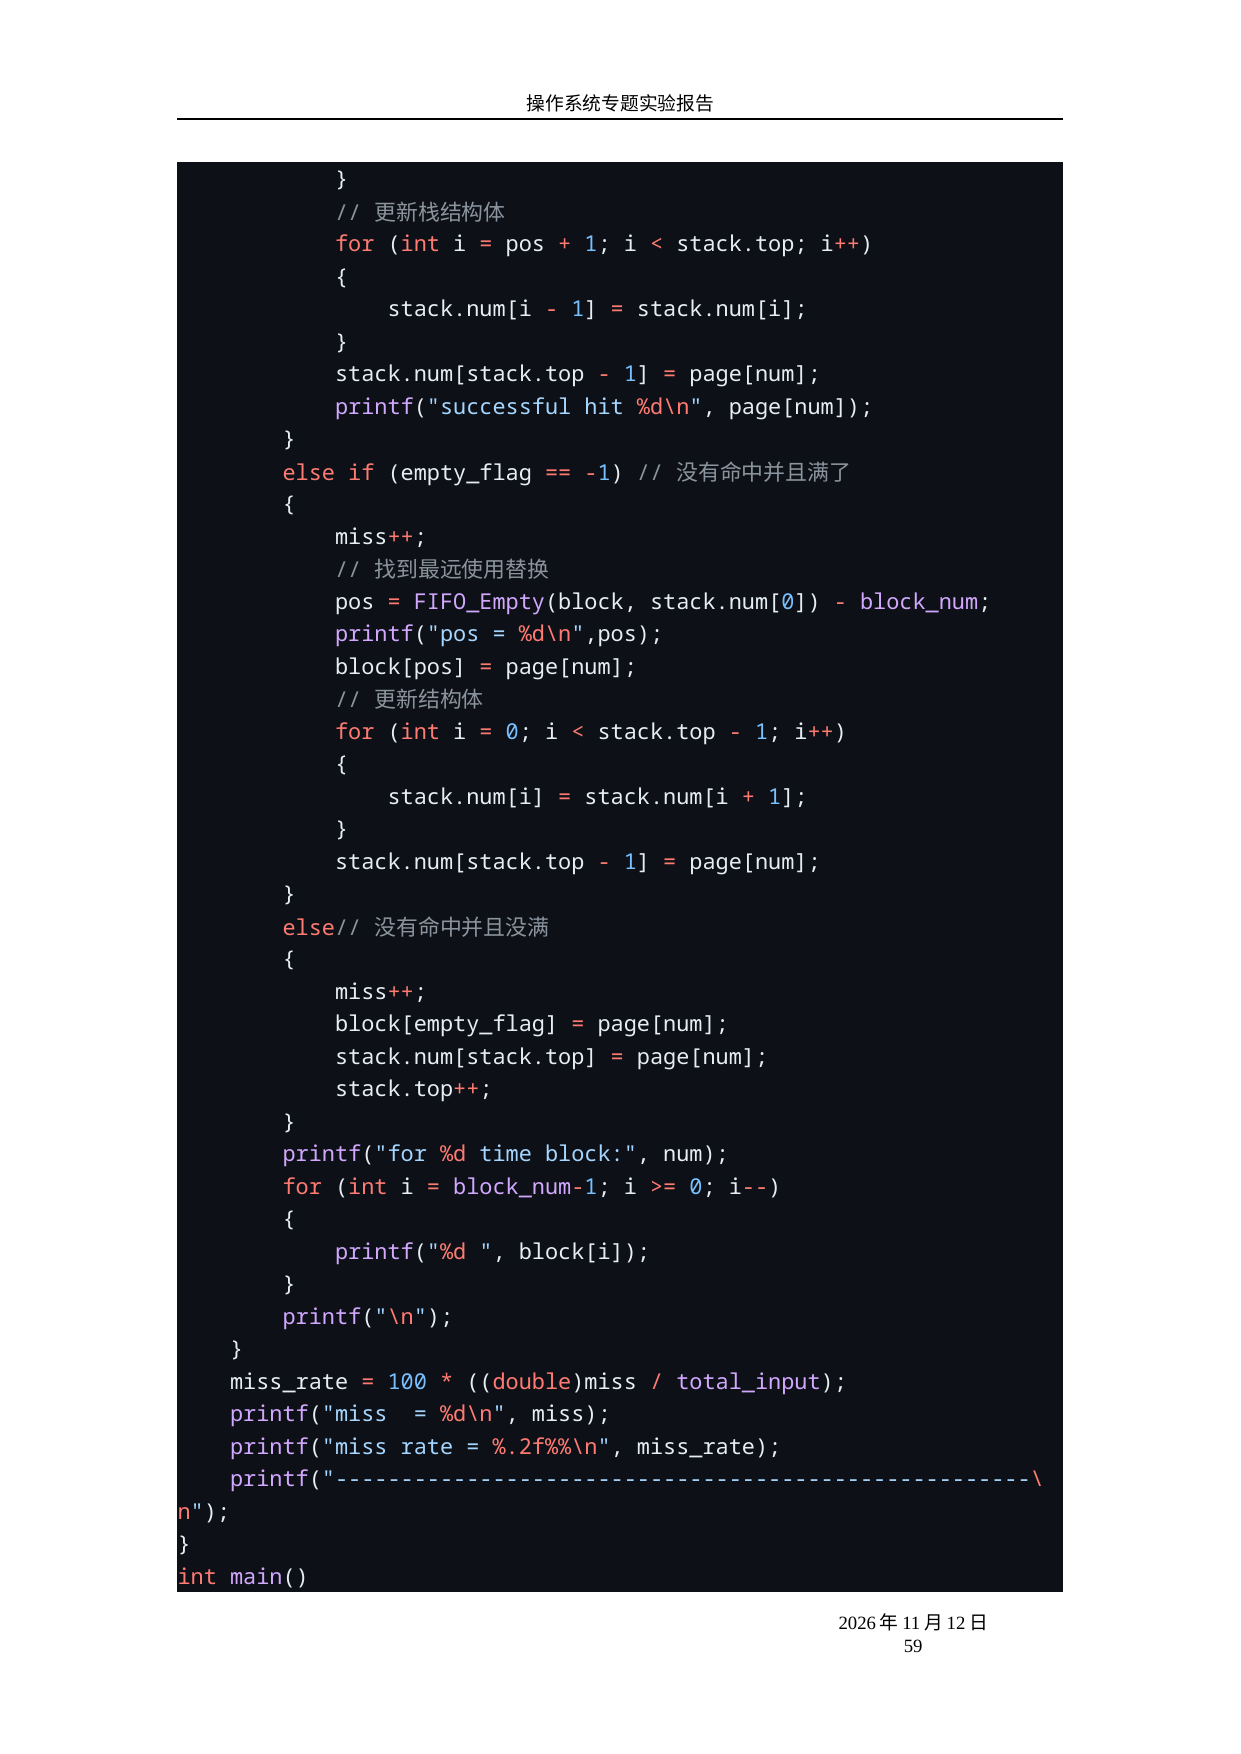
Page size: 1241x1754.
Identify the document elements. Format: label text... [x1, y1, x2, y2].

text for (int i = pos + 1; i < stack.top; i++) [177, 227, 1063, 259]
text // 更新栈结构体 [177, 194, 1063, 227]
text int main() [177, 1559, 1063, 1592]
text { [177, 1202, 1063, 1234]
text } [177, 1527, 1063, 1559]
text } [177, 324, 1063, 357]
text printf("pos = %d\n",pos); [177, 617, 1063, 649]
text miss++; [177, 974, 1063, 1007]
text printf("miss = %d\n", miss); [177, 1397, 1063, 1429]
text stack.num[stack.top - 1] = page[num]; [177, 844, 1063, 877]
text } [177, 422, 1063, 454]
text // 更新结构体 [177, 682, 1063, 714]
text } [177, 1104, 1063, 1137]
text printf("successful hit %d\n", page[num]); [177, 389, 1063, 422]
text miss_rate = 100 * ((double)miss / total_input); [177, 1364, 1063, 1397]
text else if (empty_flag == -1) // 没有命中并且满了 [177, 454, 1063, 487]
text } [177, 1267, 1063, 1299]
text stack.num[stack.top - 1] = page[num]; [177, 357, 1063, 389]
text for (int i = 0; i < stack.top - 1; i++) [177, 714, 1063, 747]
text stack.top++; [177, 1072, 1063, 1104]
text printf("\n"); [177, 1299, 1063, 1332]
text block[pos] = page[num]; [177, 649, 1063, 682]
text miss++; [177, 519, 1063, 552]
text printf("-----------------------------------------------------\n"); [177, 1462, 1063, 1527]
text } [177, 812, 1063, 844]
text stack.num[i - 1] = stack.num[i]; [177, 292, 1063, 324]
text block[empty_flag] = page[num]; [177, 1007, 1063, 1039]
text stack.num[i] = stack.num[i + 1]; [177, 779, 1063, 812]
text } [177, 877, 1063, 909]
text { [177, 747, 1063, 779]
text printf("for %d time block:", num); [177, 1137, 1063, 1169]
text else// 没有命中并且没满 [177, 909, 1063, 942]
text { [177, 259, 1063, 292]
text printf("miss rate = %.2f%%\n", miss_rate); [177, 1429, 1063, 1462]
text } [177, 1332, 1063, 1364]
text // 找到最远使用替换 [177, 552, 1063, 584]
text for (int i = block_num-1; i >= 0; i--) [177, 1169, 1063, 1202]
text { [177, 487, 1063, 519]
text } [177, 162, 1063, 194]
text stack.num[stack.top] = page[num]; [177, 1039, 1063, 1072]
text printf("%d ", block[i]); [177, 1234, 1063, 1267]
text { [177, 942, 1063, 974]
text pos = FIFO_Empty(block, stack.num[0]) - block_num; [177, 584, 1063, 617]
